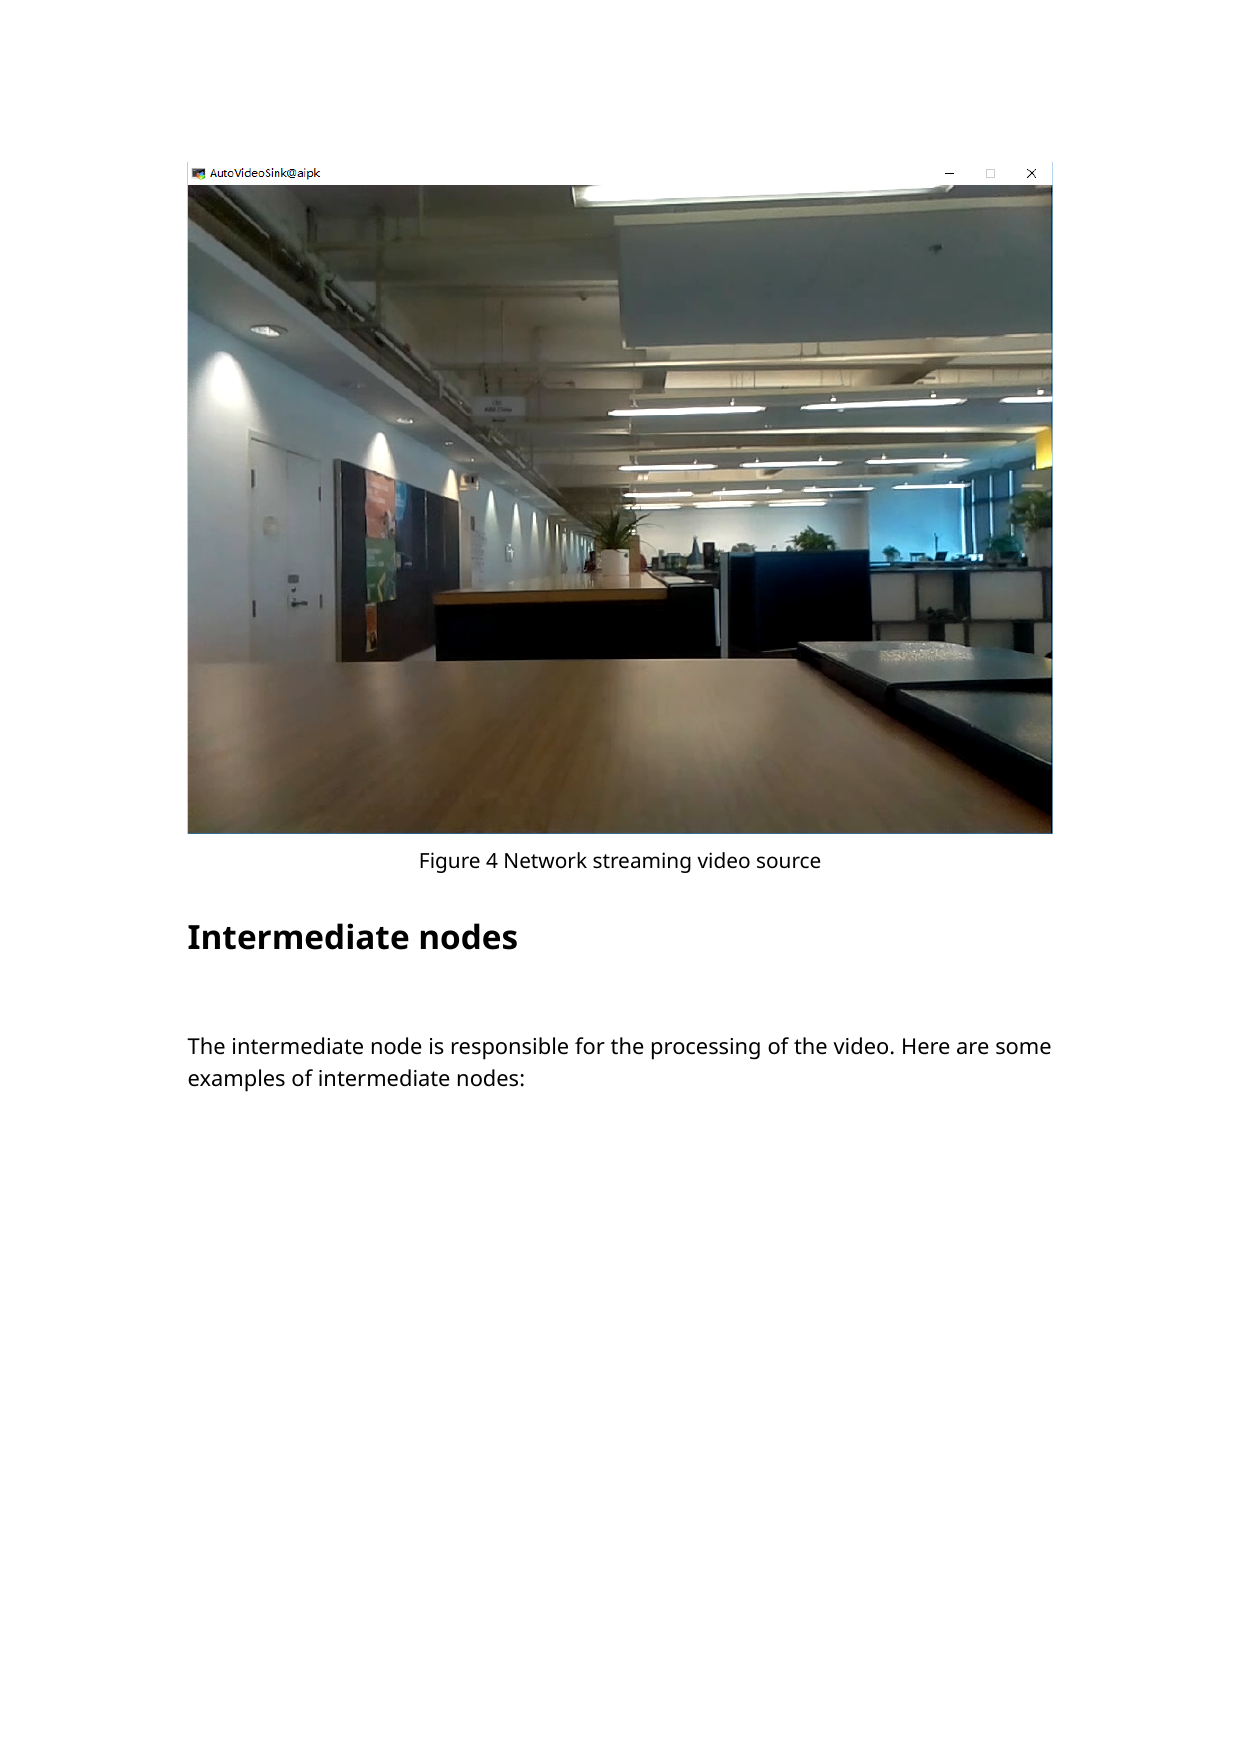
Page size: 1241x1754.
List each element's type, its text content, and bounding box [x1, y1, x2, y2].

picture [187, 162, 1053, 834]
text The intermediate node is responsible for the processing of the video. Here are some examples of intermediate nodes: [187, 1029, 1053, 1094]
text Figure 4 Network streaming video source [187, 844, 1053, 877]
subtitle Intermediate nodes [187, 904, 1053, 969]
